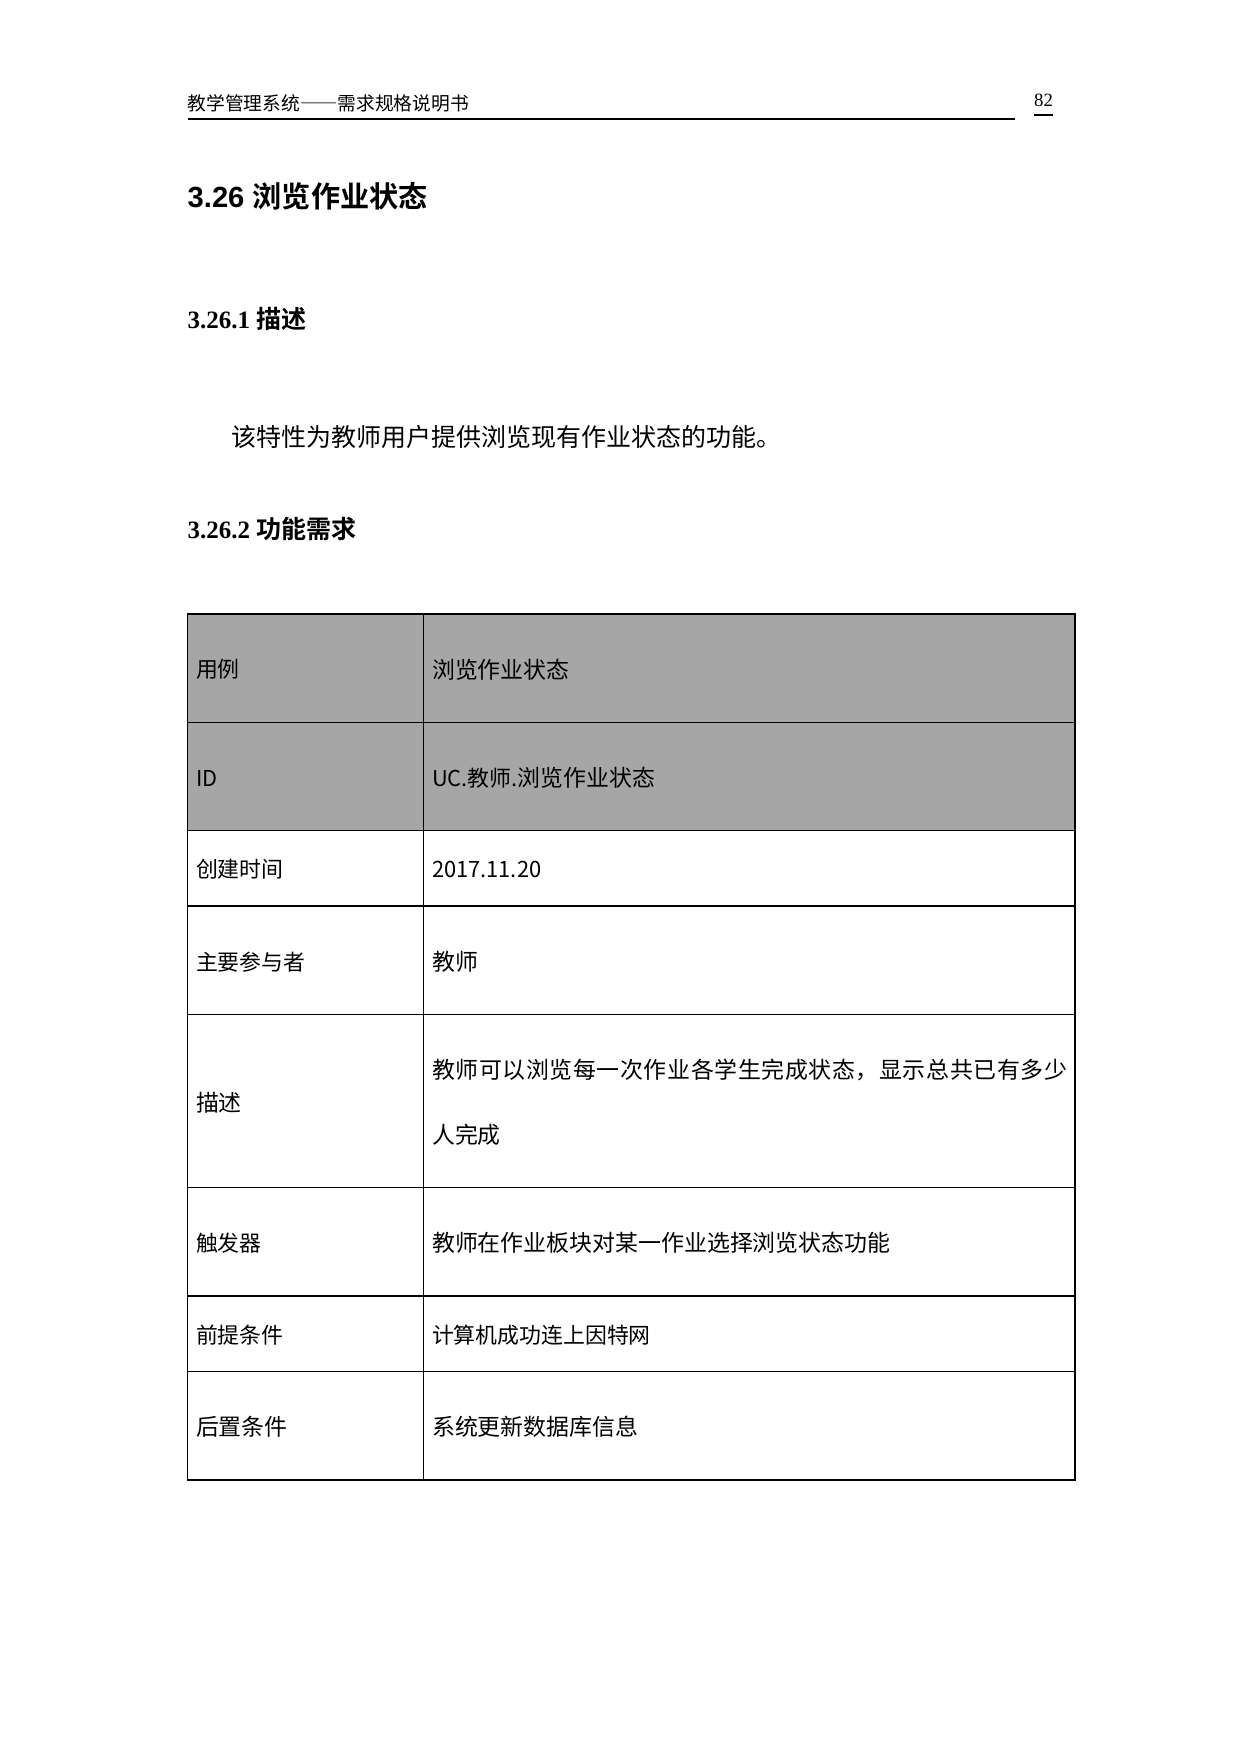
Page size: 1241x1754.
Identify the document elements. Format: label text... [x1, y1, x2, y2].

table_cell 系统更新数据库信息 [424, 1372, 1074, 1479]
subtitle 3.26 浏览作业状态 [187, 162, 1053, 227]
table_header 用例 [188, 615, 423, 721]
table_cell ID [188, 723, 423, 830]
table_cell 创建时间 [188, 831, 423, 905]
table_cell 教师 [424, 907, 1074, 1014]
table_header 浏览作业状态 [424, 615, 1074, 721]
table_cell 描述 [188, 1015, 423, 1187]
table_cell 前提条件 [188, 1297, 423, 1371]
table_cell 后置条件 [188, 1372, 423, 1479]
table_cell 教师可以浏览每一次作业各学生完成状态，显示总共已有多少人完成 [424, 1015, 1074, 1187]
table_cell 教师在作业板块对某一作业选择浏览状态功能 [424, 1188, 1074, 1295]
table_cell 主要参与者 [188, 907, 423, 1014]
text 该特性为教师用户提供浏览现有作业状态的功能。 [187, 403, 1053, 468]
table_cell 2017.11.20 [424, 831, 1074, 905]
subtitle 3.26.1 描述 [187, 285, 1053, 350]
table_cell 计算机成功连上因特网 [424, 1297, 1074, 1371]
subtitle 3.26.2 功能需求 [187, 495, 1053, 560]
table_cell 触发器 [188, 1188, 423, 1295]
table_cell UC.教师.浏览作业状态 [424, 723, 1074, 830]
